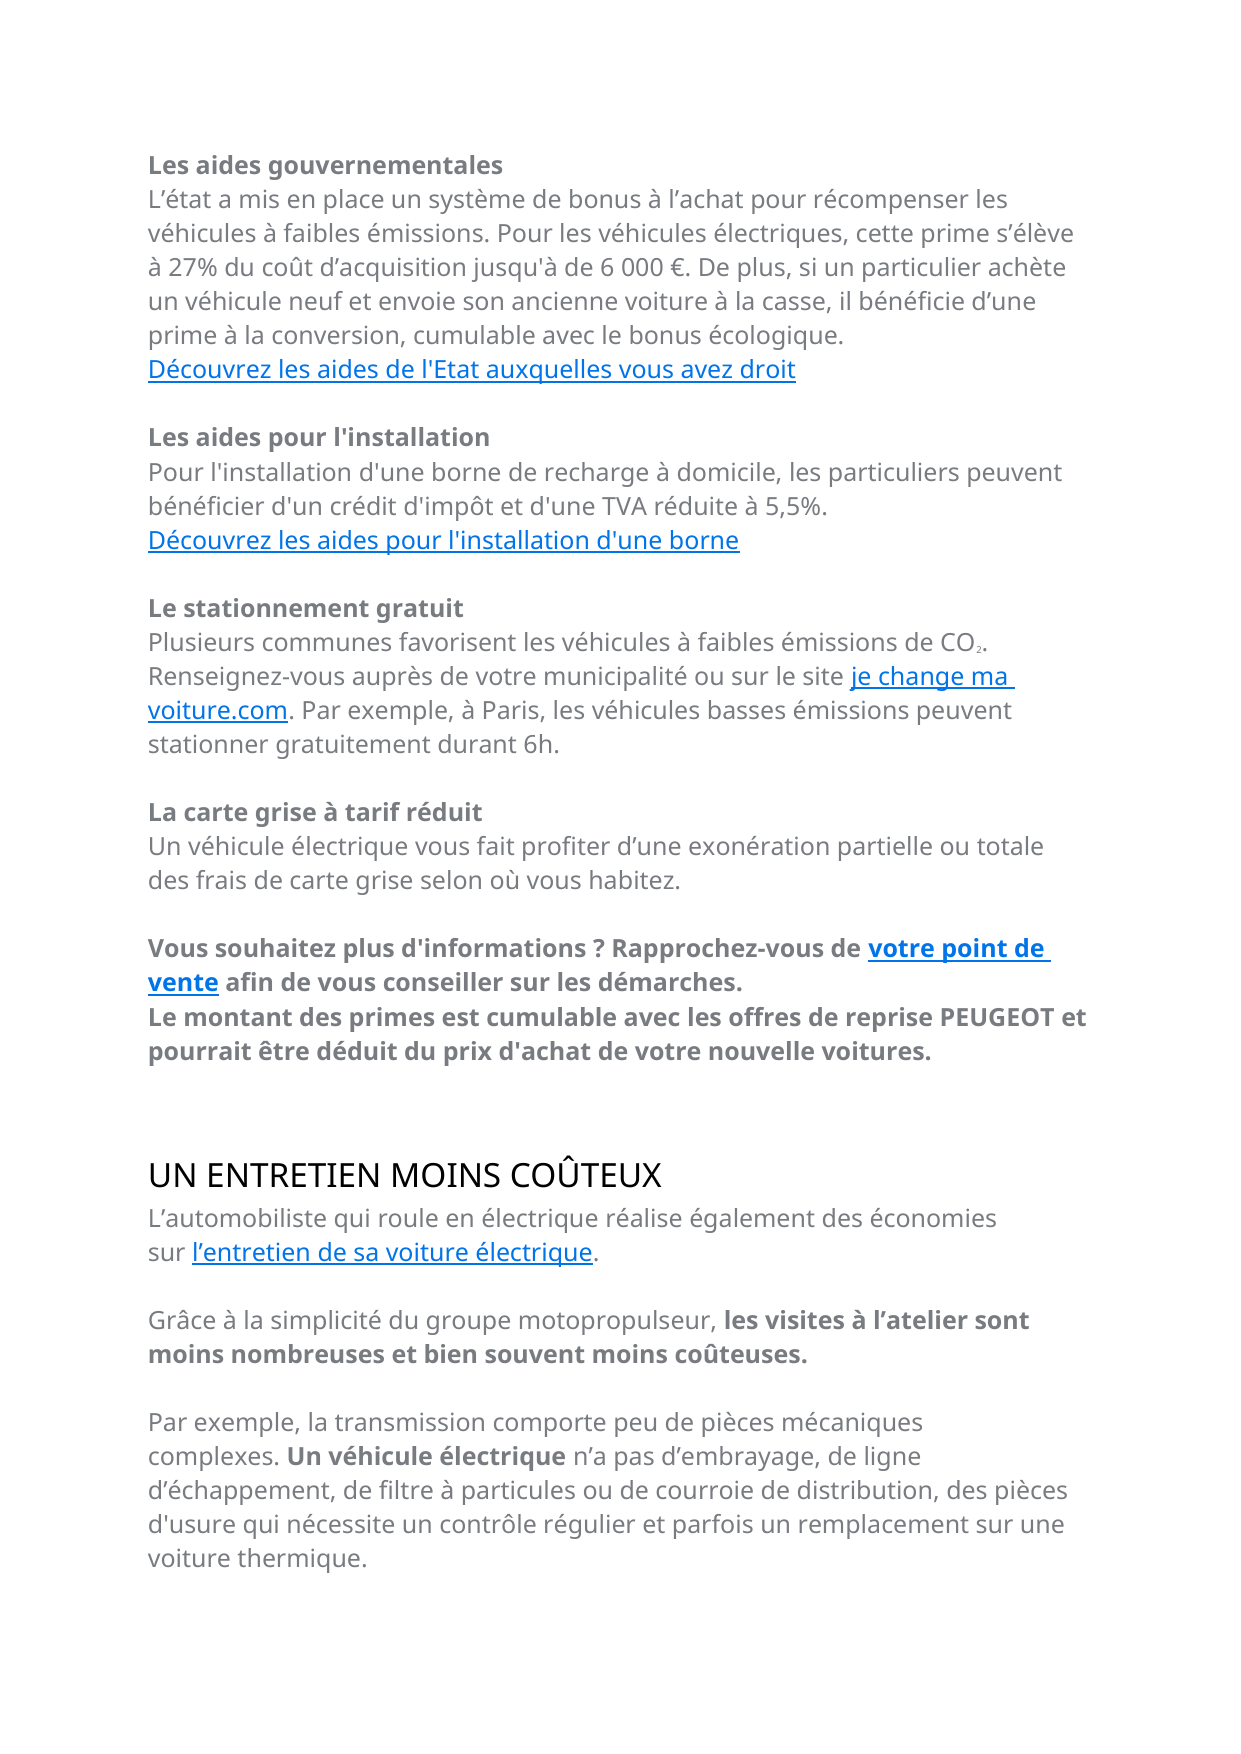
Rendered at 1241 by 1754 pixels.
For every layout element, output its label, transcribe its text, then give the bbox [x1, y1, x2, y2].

text Par exemple, la transmission comporte peu de pièces mécaniques complexes. Un véhicule électrique n’a pas d’embrayage, de ligne d’échappement, de filtre à particules ou de courroie de distribution, des pièces d'usure qui nécessite un contrôle régulier et parfois un remplacement sur une voiture thermique. [148, 1405, 1093, 1575]
text Découvrez les aides pour l'installation d'une borne [148, 522, 1093, 556]
subtitle UN ENTRETIEN MOINS COÛTEUX [148, 1151, 1093, 1197]
text L’état a mis en place un système de bonus à l’achat pour récompenser les véhicules à faibles émissions. Pour les véhicules électriques, cette prime s’élève à 27% du coût d’acquisition jusqu'à de 6 000 €. De plus, si un particulier achète un véhicule neuf et envoie son ancienne voiture à la casse, il bénéficie d’une prime à la conversion, cumulable avec le bonus écologique. [148, 182, 1093, 352]
text Les aides gouvernementales [148, 148, 1093, 182]
text Les aides pour l'installation [148, 420, 1093, 454]
text Découvrez les aides de l'Etat auxquelles vous avez droit [148, 352, 1093, 386]
text Plusieurs communes favorisent les véhicules à faibles émissions de CO2. Renseignez-vous auprès de votre municipalité ou sur le site je change ma voiture.com. Par exemple, à Paris, les véhicules basses émissions peuvent stationner gratuitement durant 6h. [148, 624, 1093, 761]
text Pour l'installation d'une borne de recharge à domicile, les particuliers peuvent bénéficier d'un crédit d'impôt et d'une TVA réduite à 5,5%. [148, 454, 1093, 522]
text Le montant des primes est cumulable avec les offres de reprise PEUGEOT et pourrait être déduit du prix d'achat de votre nouvelle voitures. [148, 999, 1093, 1067]
text Le stationnement gratuit [148, 590, 1093, 624]
text Un véhicule électrique vous fait profiter d’une exonération partielle ou totale des frais de carte grise selon où vous habitez. [148, 829, 1093, 897]
text Vous souhaitez plus d'informations ? Rapprochez-vous de votre point de vente afin de vous conseiller sur les démarches. [148, 931, 1093, 999]
text La carte grise à tarif réduit [148, 795, 1093, 829]
text Grâce à la simplicité du groupe motopropulseur, les visites à l’atelier sont moins nombreuses et bien souvent moins coûteuses. [148, 1303, 1093, 1371]
text L’automobiliste qui roule en électrique réalise également des économies sur l’entretien de sa voiture électrique. [148, 1200, 1093, 1268]
